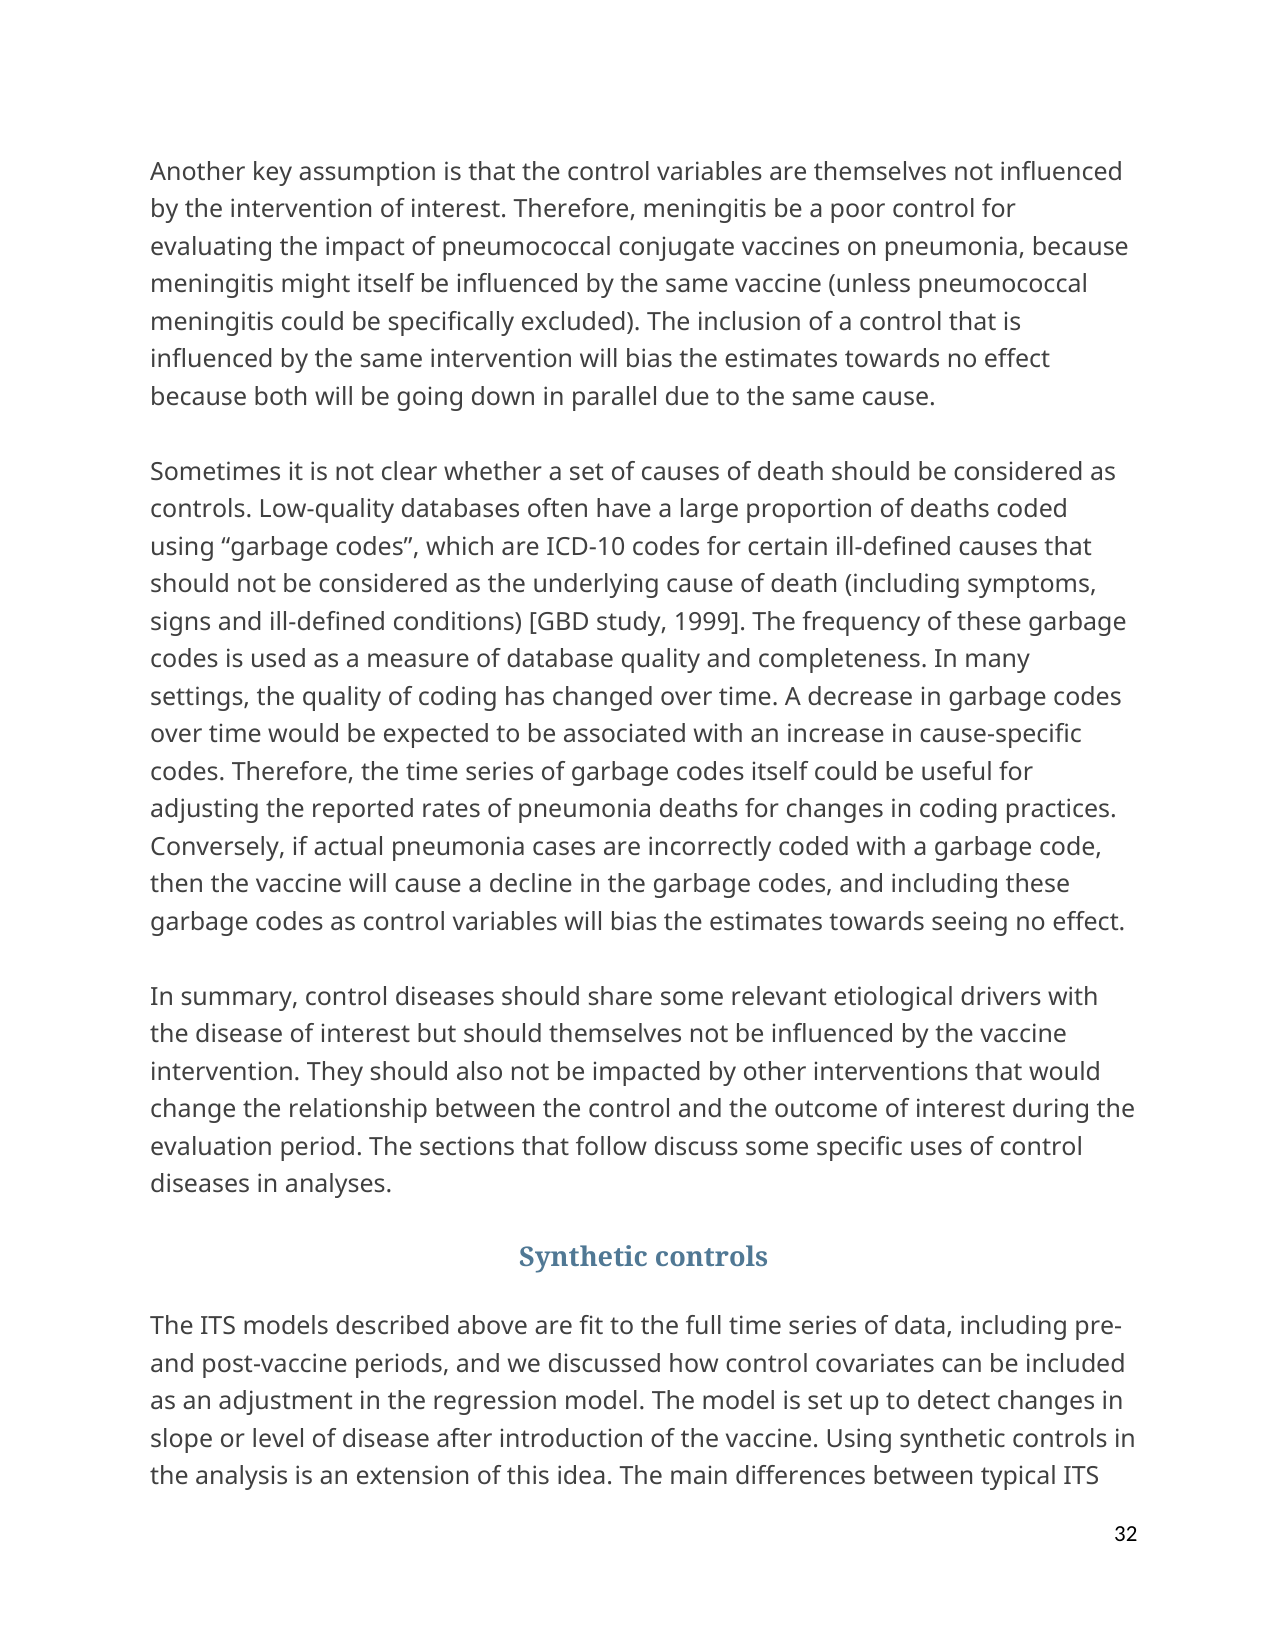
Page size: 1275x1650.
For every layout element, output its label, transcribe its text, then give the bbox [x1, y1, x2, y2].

text Sometimes it is not clear whether a set of causes of death should be considered as controls. Low-quality databases often have a large proportion of deaths coded using “garbage codes”, which are ICD-10 codes for certain ill-defined causes that should not be considered as the underlying cause of death (including symptoms, signs and ill-defined conditions) [GBD study, 1999]. The frequency of these garbage codes is used as a measure of database quality and completeness. In many settings, the quality of coding has changed over time. A decrease in garbage codes over time would be expected to be associated with an increase in cause-specific codes. Therefore, the time series of garbage codes itself could be useful for adjusting the reported rates of pneumonia deaths for changes in coding practices. Conversely, if actual pneumonia cases are incorrectly coded with a garbage code, then the vaccine will cause a decline in the garbage codes, and including these garbage codes as control variables will bias the estimates towards seeing no effect. [150, 450, 1137, 937]
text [150, 1304, 1137, 1492]
text In summary, control diseases should share some relevant etiological drivers with the disease of interest but should themselves not be influenced by the vaccine intervention. They should also not be impacted by other interventions that would change the relationship between the control and the outcome of interest during the evaluation period. The sections that follow discuss some specific uses of control diseases in analyses. [150, 975, 1137, 1200]
text Synthetic controls [150, 1237, 1137, 1274]
text Another key assumption is that the control variables are themselves not influenced by the intervention of interest. Therefore, meningitis be a poor control for evaluating the impact of pneumococcal conjugate vaccines on pneumonia, because meningitis might itself be influenced by the same vaccine (unless pneumococcal meningitis could be specifically excluded). The inclusion of a control that is influenced by the same intervention will bias the estimates towards no effect because both will be going down in parallel due to the same cause. [150, 150, 1137, 412]
